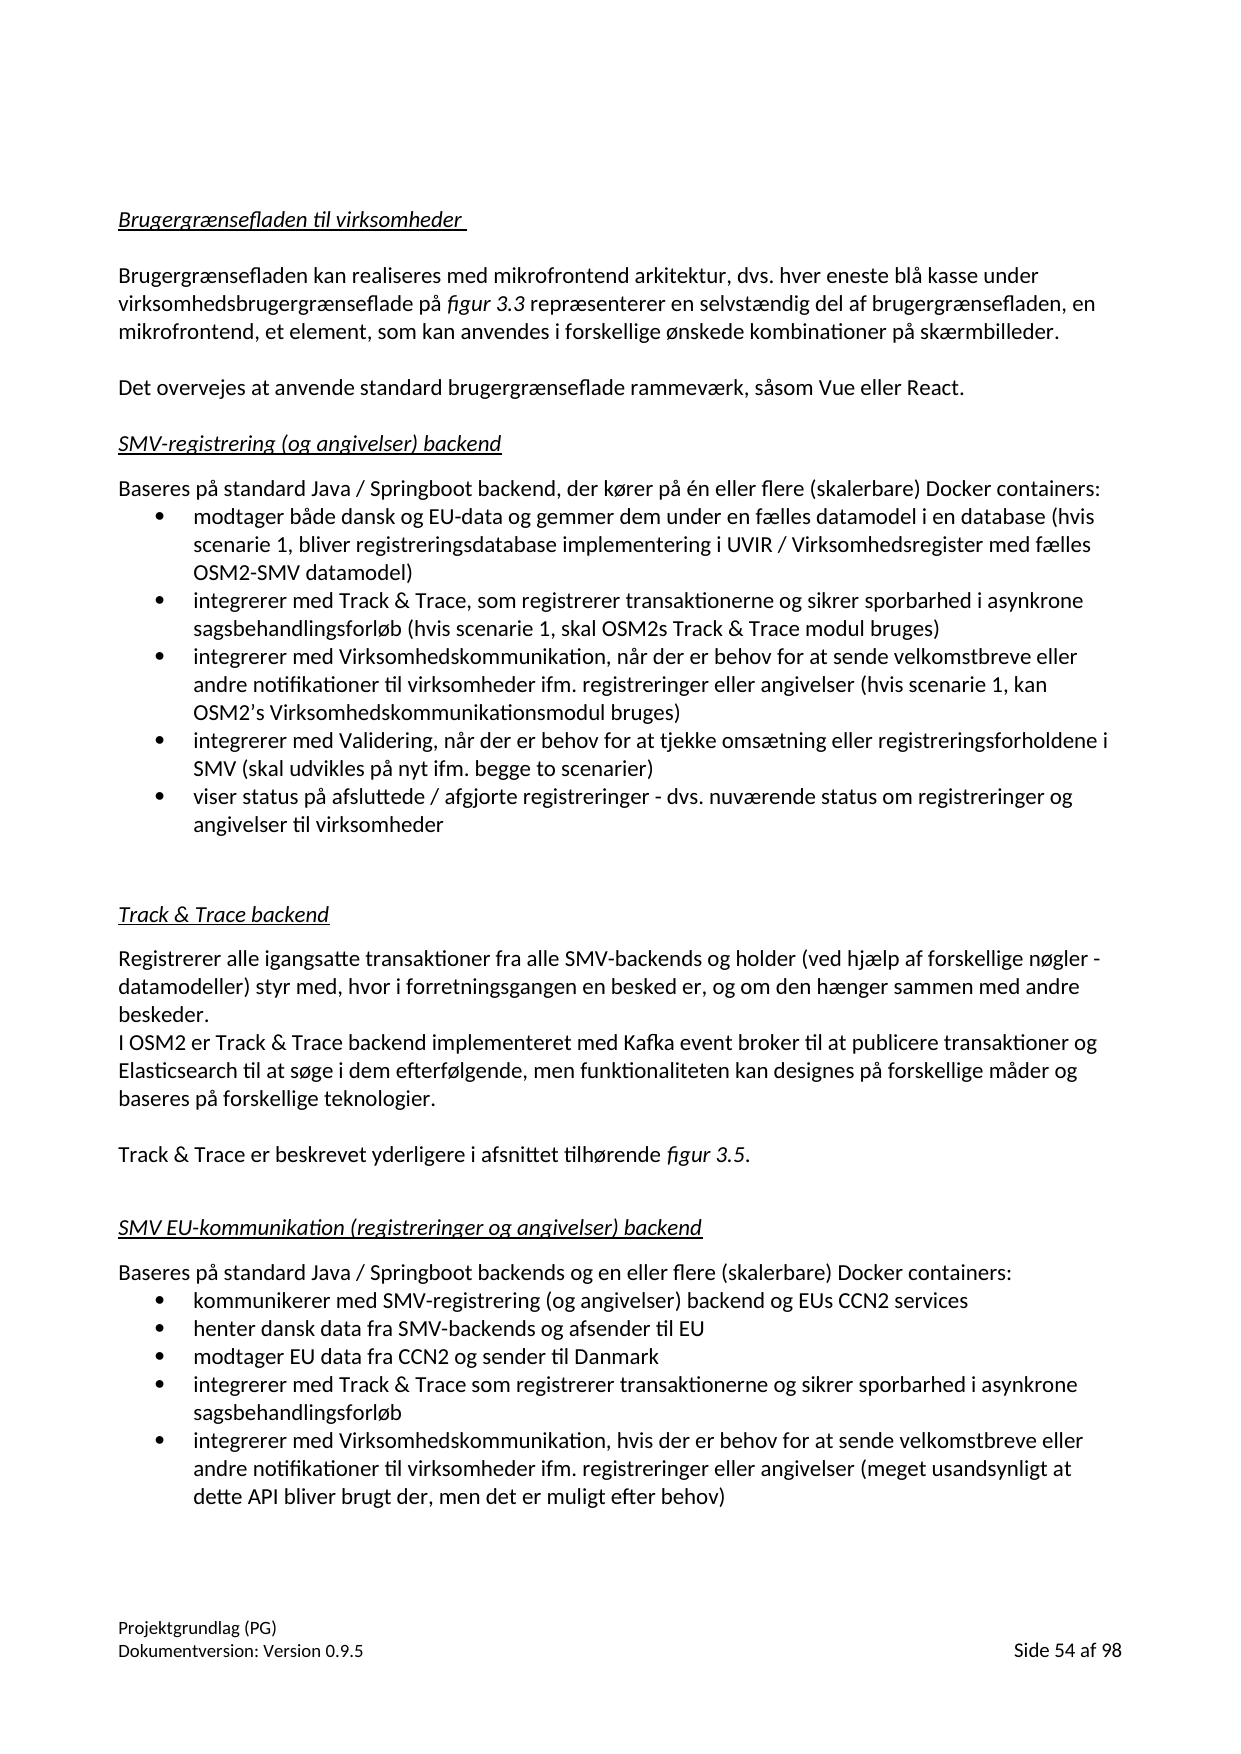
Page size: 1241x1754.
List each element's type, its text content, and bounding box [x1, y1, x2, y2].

text Track & Trace er beskrevet yderligere i afsnittet tilhørende figur 3.5. [118, 1141, 1122, 1168]
text Baseres på standard Java / Springboot backend, der kører på én eller flere (skalerbare) Docker containers: [118, 474, 1122, 502]
list integrerer med Validering, når der er behov for at tjekke omsætning eller registreringsforholdene i SMV (skal udvikles på nyt ifm. begge to scenarier) [156, 726, 1122, 782]
list modtager både dansk og EU-data og gemmer dem under en fælles datamodel i en database (hvis scenarie 1, bliver registreringsdatabase implementering i UVIR / Virksomhedsregister med fælles OSM2-SMV datamodel) [156, 502, 1122, 586]
text Brugergrænsefladen kan realiseres med mikrofrontend arkitektur, dvs. hver eneste blå kasse under virksomhedsbrugergrænseflade på figur 3.3 repræsenterer en selvstændig del af brugergrænsefladen, en mikrofrontend, et element, som kan anvendes i forskellige ønskede kombinationer på skærmbilleder. [118, 261, 1122, 345]
list integrerer med Virksomhedskommunikation, når der er behov for at sende velkomstbreve eller andre notifikationer til virksomheder ifm. registreringer eller angivelser (hvis scenarie 1, kan OSM2’s Virksomhedskommunikationsmodul bruges) [156, 642, 1122, 726]
text Brugergrænsefladen til virksomheder [118, 205, 1122, 233]
list henter dansk data fra SMV-backends og afsender til EU [156, 1314, 1122, 1342]
text I OSM2 er Track & Trace backend implementeret med Kafka event broker til at publicere transaktioner og Elasticsearch til at søge i dem efterfølgende, men funktionaliteten kan designes på forskellige måder og baseres på forskellige teknologier. [118, 1028, 1122, 1112]
list modtager EU data fra CCN2 og sender til Danmark [156, 1342, 1122, 1370]
list integrerer med Track & Trace, som registrerer transaktionerne og sikrer sporbarhed i asynkrone sagsbehandlingsforløb (hvis scenarie 1, skal OSM2s Track & Trace modul bruges) [156, 586, 1122, 642]
text SMV EU-kommunikation (registreringer og angivelser) backend [118, 1213, 1122, 1241]
text SMV-registrering (og angivelser) backend [118, 429, 1122, 457]
text Baseres på standard Java / Springboot backends og en eller flere (skalerbare) Docker containers: [118, 1258, 1122, 1286]
text Track & Trace backend [118, 900, 1122, 928]
text Registrerer alle igangsatte transaktioner fra alle SMV-backends og holder (ved hjælp af forskellige nøgler - datamodeller) styr med, hvor i forretningsgangen en besked er, og om den hænger sammen med andre beskeder. [118, 944, 1122, 1028]
text Det overvejes at anvende standard brugergrænseflade rammeværk, såsom Vue eller React. [118, 373, 1122, 401]
list integrerer med Virksomhedskommunikation, hvis der er behov for at sende velkomstbreve eller andre notifikationer til virksomheder ifm. registreringer eller angivelser (meget usandsynligt at dette API bliver brugt der, men det er muligt efter behov) [156, 1426, 1122, 1510]
list integrerer med Track & Trace som registrerer transaktionerne og sikrer sporbarhed i asynkrone sagsbehandlingsforløb [156, 1370, 1122, 1426]
list kommunikerer med SMV-registrering (og angivelser) backend og EUs CCN2 services [156, 1286, 1122, 1314]
list viser status på afsluttede / afgjorte registreringer - dvs. nuværende status om registreringer og angivelser til virksomheder [156, 782, 1122, 838]
